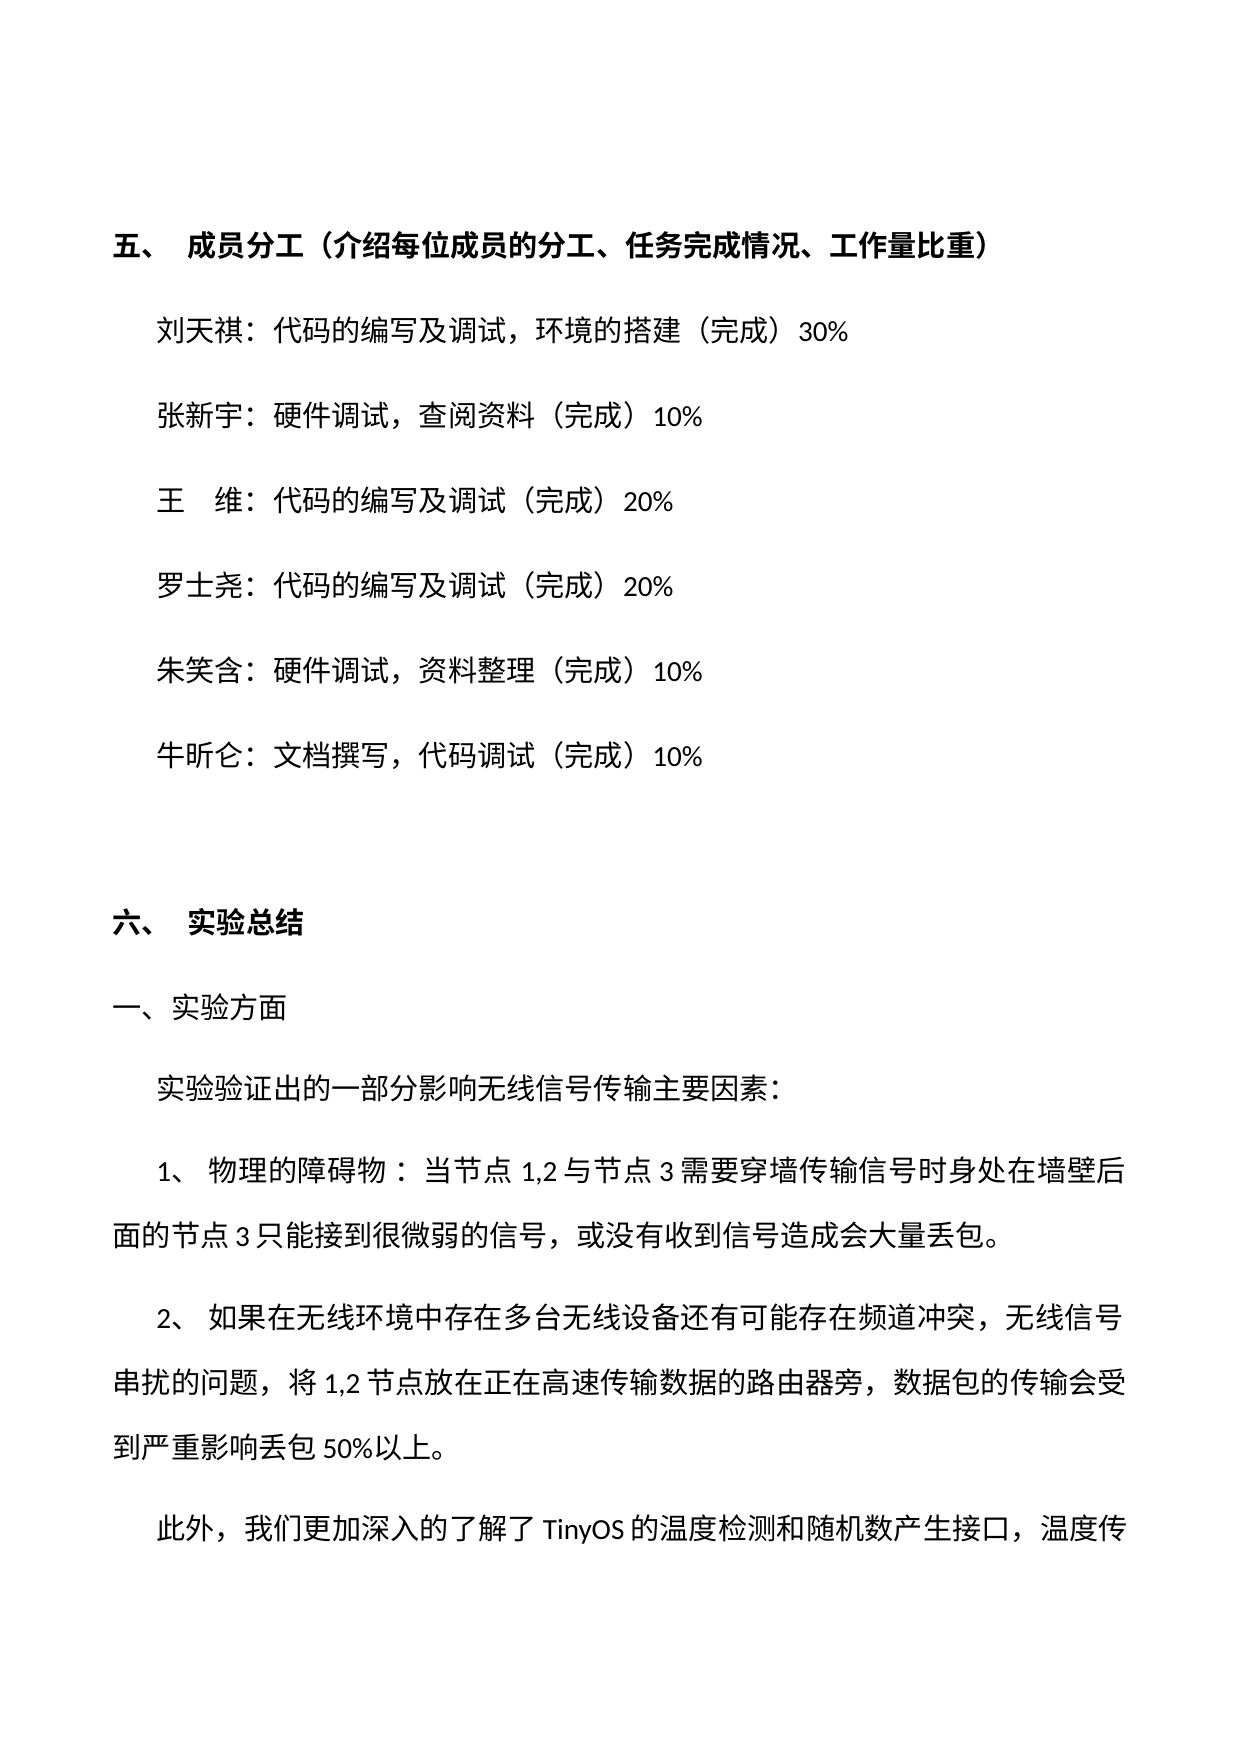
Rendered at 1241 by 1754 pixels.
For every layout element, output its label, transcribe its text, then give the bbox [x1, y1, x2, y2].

text 张新宇：硬件调试，查阅资料（完成）10% [156, 381, 1128, 446]
text 一、实验方面 [112, 973, 1128, 1038]
text 罗士尧：代码的编写及调试（完成）20% [156, 551, 1128, 616]
text 实验验证出的一部分影响无线信号传输主要因素： [112, 1054, 1128, 1119]
text 牛昕仑：文档撰写，代码调试（完成）10% [156, 721, 1128, 786]
list 成员分工（介绍每位成员的分工、任务完成情况、工作量比重） [112, 211, 1128, 276]
text 王 维：代码的编写及调试（完成）20% [156, 466, 1128, 531]
text 朱笑含：硬件调试，资料整理（完成）10% [156, 636, 1128, 701]
text 2、 如果在无线环境中存在多台无线设备还有可能存在频道冲突，无线信号串扰的问题，将1,2节点放在正在高速传输数据的路由器旁，数据包的传输会受到严重影响丢包50%以上。 [112, 1283, 1128, 1478]
list 实验总结 [112, 888, 1128, 953]
text 刘天祺：代码的编写及调试，环境的搭建（完成）30% [156, 296, 1128, 361]
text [112, 1494, 1128, 1559]
text 1、 物理的障碍物 ：当节点1,2与节点3需要穿墙传输信号时身处在墙壁后面的节点3只能接到很微弱的信号，或没有收到信号造成会大量丢包。 [112, 1136, 1128, 1266]
